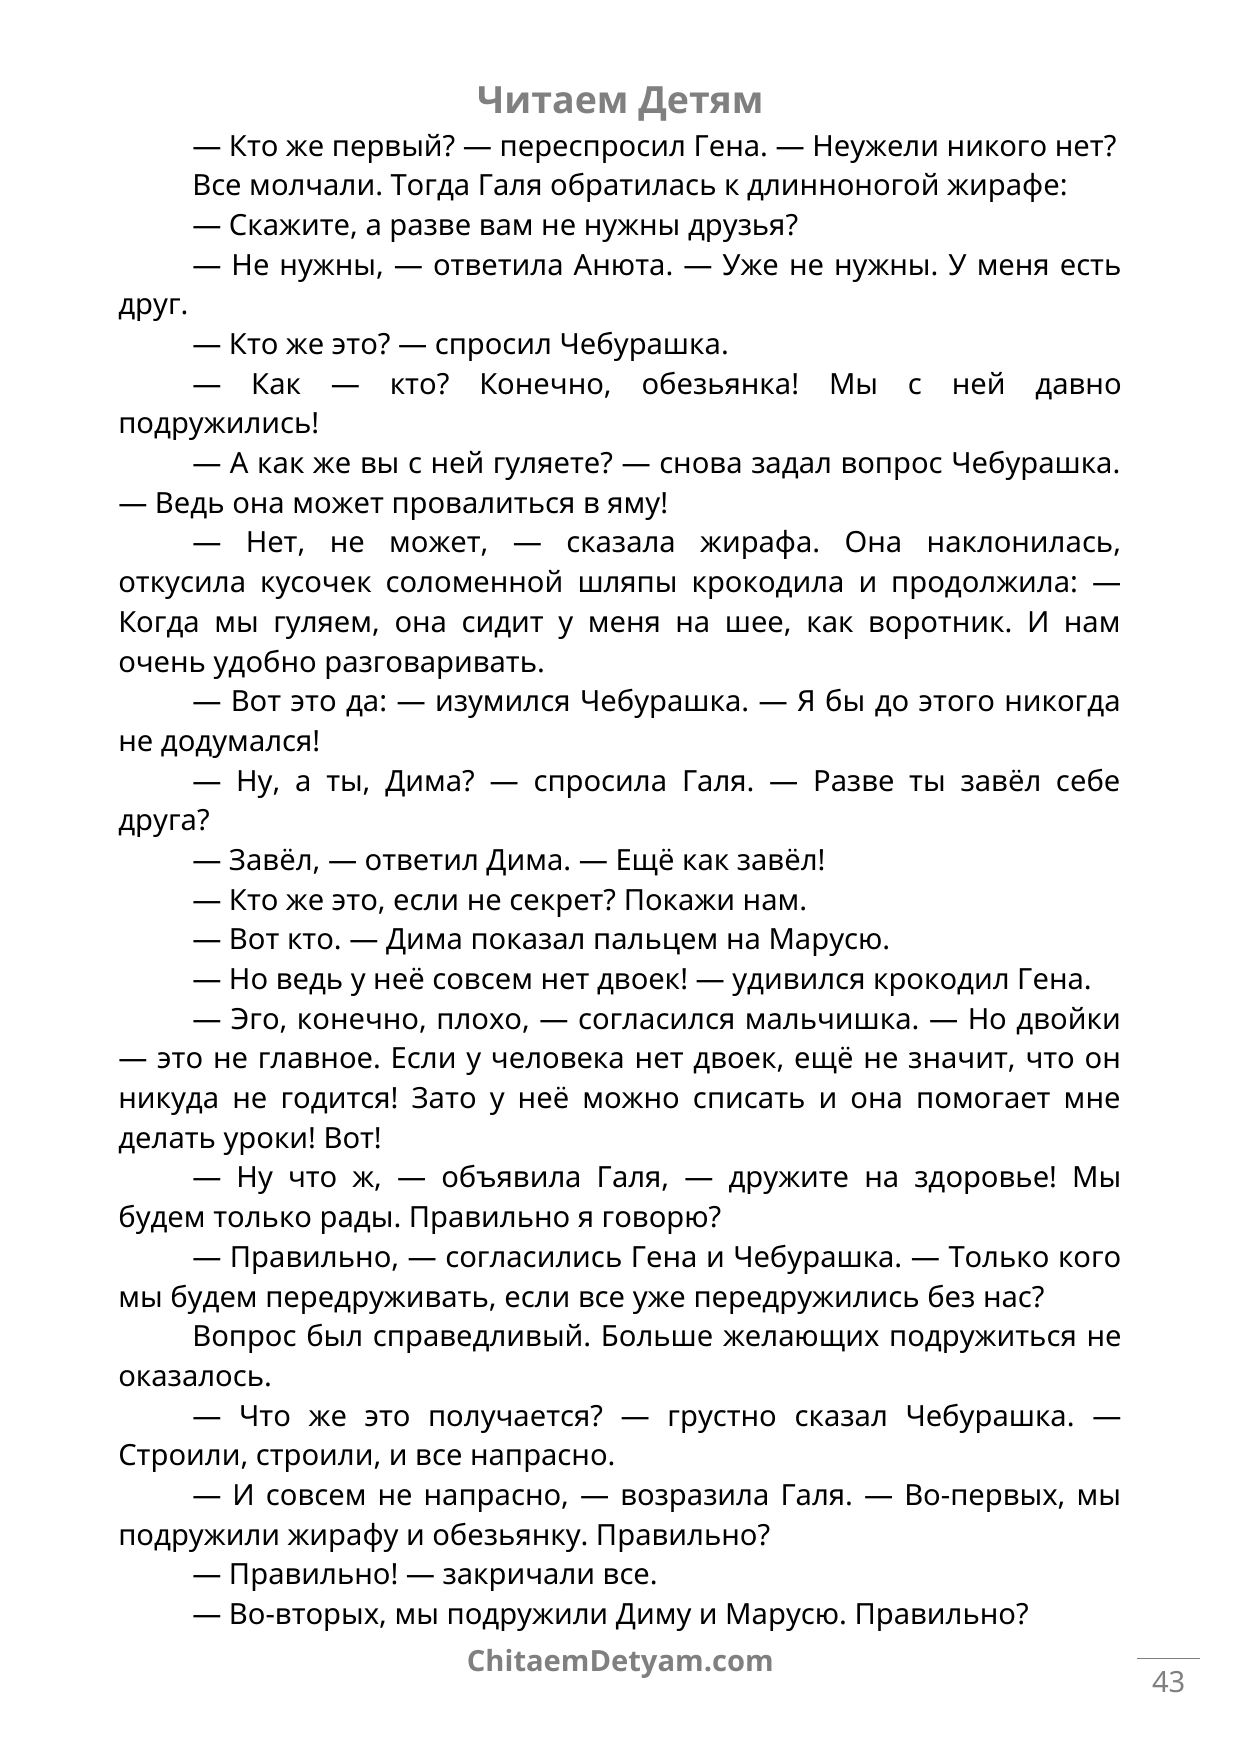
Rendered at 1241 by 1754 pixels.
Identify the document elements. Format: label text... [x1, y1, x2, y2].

text — Скажите, а разве вам не нужны друзья? [118, 204, 1122, 244]
text — Кто же это? — спросил Чебурашка. [118, 323, 1122, 363]
text — И совсем не напрасно, — возразила Галя. — Во-первых, мы подружили жирафу и обезьянку. Правильно? [118, 1474, 1122, 1554]
text — Кто же это, если не секрет? Покажи нам. [118, 879, 1122, 919]
text — Но ведь у неё совсем нет двоек! — удивился крокодил Гена. [118, 958, 1122, 998]
text — Нет, не может, — сказала жирафа. Она наклонилась, откусила кусочек соломенной шляпы крокодила и продолжила: — Когда мы гуляем, она сидит у меня на шее, как воротник. И нам очень удобно разговаривать. [118, 522, 1122, 681]
text — Вот кто. — Дима показал пальцем на Марусю. [118, 919, 1122, 958]
text — Вот это да: — изумился Чебурашка. — Я бы до этого никогда не додумался! [118, 681, 1122, 760]
text — Во-вторых, мы подружили Диму и Марусю. Правильно? [118, 1593, 1122, 1633]
text — Не нужны, — ответила Анюта. — Уже не нужны. У меня есть друг. [118, 244, 1122, 323]
text — Ну что ж, — объявила Галя, — дружите на здоровье! Мы будем только рады. Правильно я говорю? [118, 1157, 1122, 1236]
text — Ну, а ты, Дима? — спросила Галя. — Разве ты завёл себе друга? [118, 760, 1122, 839]
text — Правильно, — согласились Гена и Чебурашка. — Только кого мы будем передруживать, если все уже передружились без нас? [118, 1236, 1122, 1316]
text — Что же это получается? — грустно сказал Чебурашка. — Строили, строили, и все напрасно. [118, 1395, 1122, 1474]
text — Кто же первый? — переспросил Гена. — Неужели никого нет? [118, 125, 1122, 164]
text Все молчали. Тогда Галя обратилась к длинноногой жирафе: [118, 164, 1122, 204]
text — Правильно! — закричали все. [118, 1554, 1122, 1593]
text — Завёл, — ответил Дима. — Ещё как завёл! [118, 839, 1122, 879]
text — Эго, конечно, плохо, — согласился мальчишка. — Но двойки — это не главное. Если у человека нет двоек, ещё не значит, что он никуда не годится! Зато у неё можно списать и она помогает мне делать уроки! Вот! [118, 998, 1122, 1157]
text — Как — кто? Конечно, обезьянка! Мы с ней давно подружились! [118, 363, 1122, 442]
text Вопрос был справедливый. Больше желающих подружиться не оказалось. [118, 1316, 1122, 1395]
text — А как же вы с ней гуляете? — снова задал вопрос Чебурашка. — Ведь она может провалиться в яму! [118, 442, 1122, 522]
